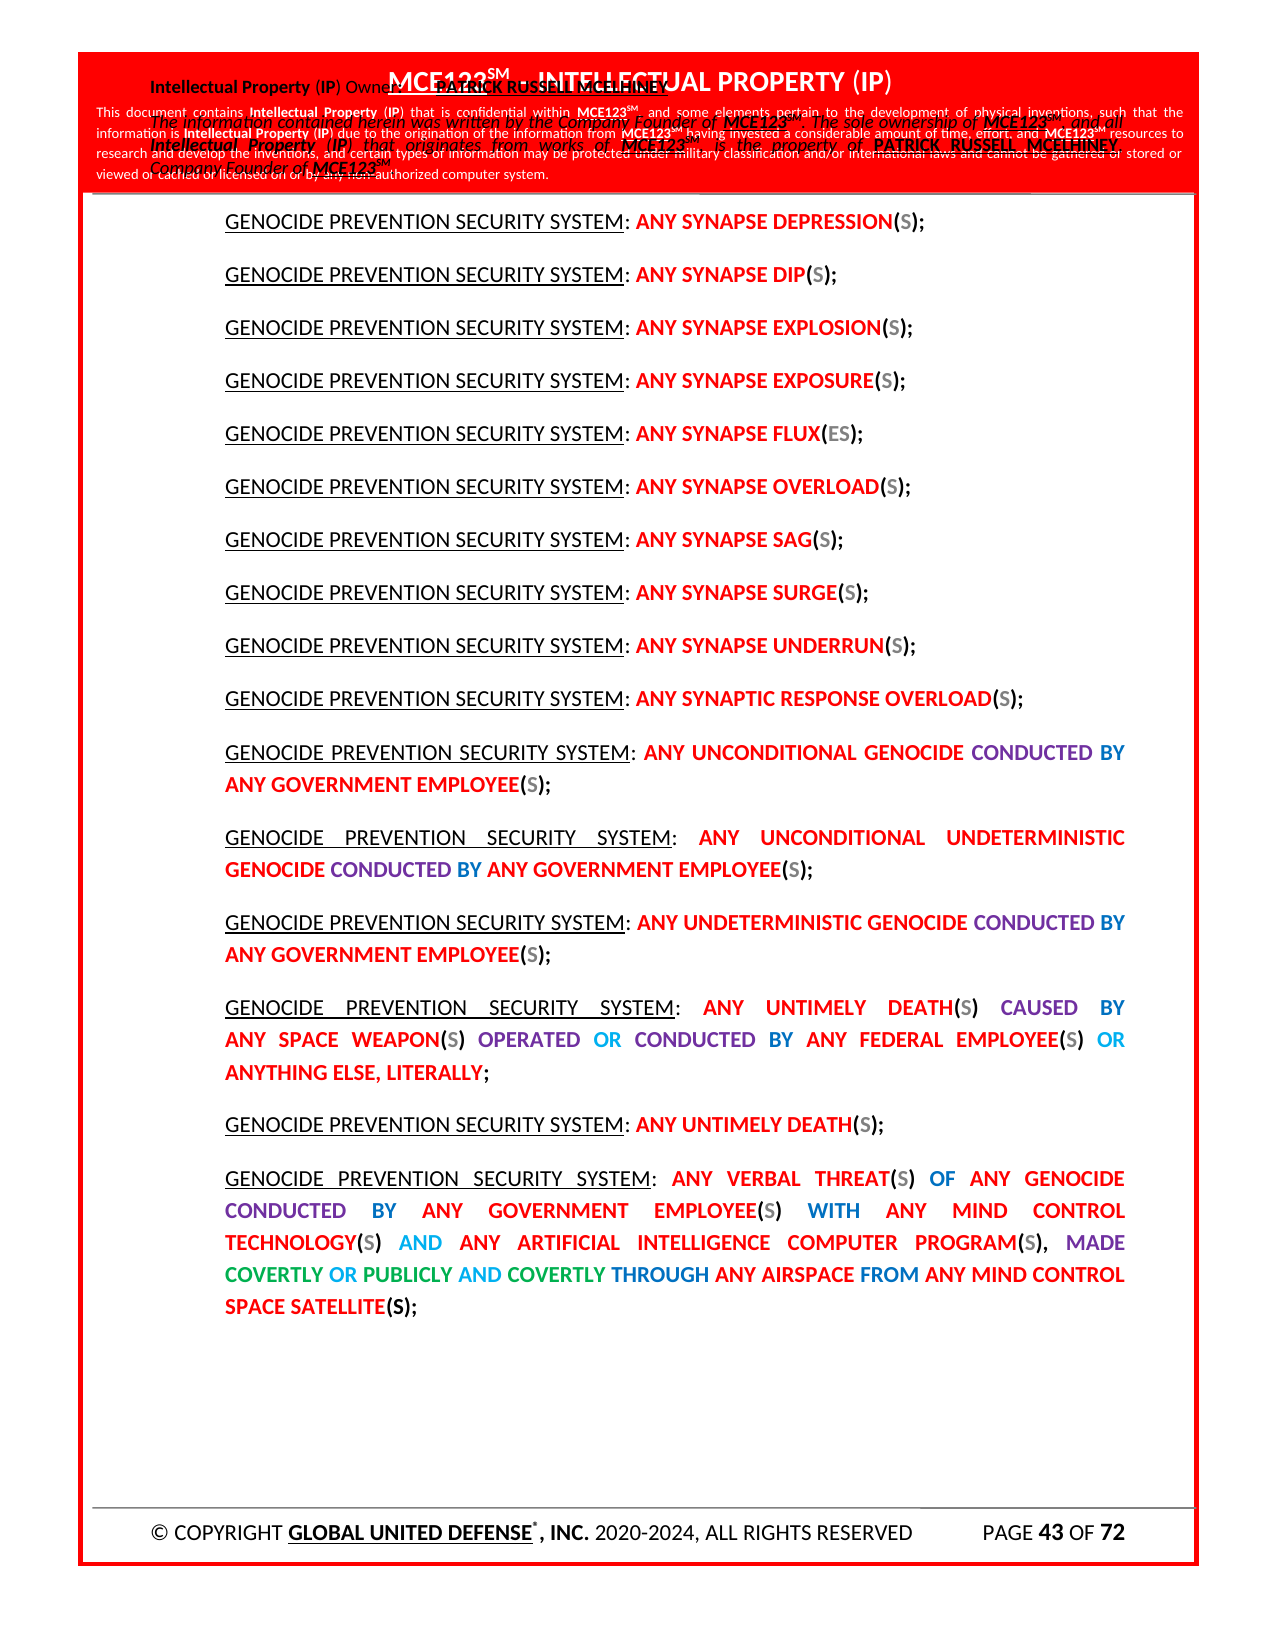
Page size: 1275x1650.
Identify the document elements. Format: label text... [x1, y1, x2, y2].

text GENOCIDE PREVENTION SECURITY SYSTEM: ANY SYNAPSE OVERLOAD(S); [225, 472, 1125, 501]
text GENOCIDE PREVENTION SECURITY SYSTEM: ANY SYNAPSE EXPLOSION(S); [225, 313, 1125, 341]
text GENOCIDE PREVENTION SECURITY SYSTEM: ANY SYNAPSE FLUX(ES); [225, 419, 1125, 447]
text GENOCIDE PREVENTION SECURITY SYSTEM: ANY VERBAL THREAT(S) OF ANY GENOCIDE CONDUCTED BY ANY GOVERNMENT EMPLOYEE(S) WITH ANY MIND CONTROL TECHNOLOGY(S) AND ANY ARTIFICIAL INTELLIGENCE COMPUTER PROGRAM(S), MADE COVERTLY OR PUBLICLY AND COVERTLY THROUGH ANY AIRSPACE FROM ANY MIND CONTROL SPACE SATELLITE(S); [225, 1164, 1125, 1320]
text GENOCIDE PREVENTION SECURITY SYSTEM: ANY SYNAPSE SURGE(S); [225, 578, 1125, 607]
text GENOCIDE PREVENTION SECURITY SYSTEM: ANY UNTIMELY DEATH(S) CAUSED BY ANY SPACE WEAPON(S) OPERATED OR CONDUCTED BY ANY FEDERAL EMPLOYEE(S) OR ANYTHING ELSE, LITERALLY; [225, 993, 1125, 1086]
text GENOCIDE PREVENTION SECURITY SYSTEM: ANY SYNAPSE SAG(S); [225, 526, 1125, 553]
text GENOCIDE PREVENTION SECURITY SYSTEM: ANY UNTIMELY DEATH(S); [225, 1111, 1125, 1139]
text GENOCIDE PREVENTION SECURITY SYSTEM: ANY UNCONDITIONAL GENOCIDE CONDUCTED BY ANY GOVERNMENT EMPLOYEE(S); [225, 738, 1125, 798]
text GENOCIDE PREVENTION SECURITY SYSTEM: ANY SYNAPSE DIP(S); [225, 260, 1125, 288]
text GENOCIDE PREVENTION SECURITY SYSTEM: ANY SYNAPSE UNDERRUN(S); [225, 632, 1125, 659]
text GENOCIDE PREVENTION SECURITY SYSTEM: ANY SYNAPTIC RESPONSE OVERLOAD(S); [225, 684, 1125, 713]
text GENOCIDE PREVENTION SECURITY SYSTEM: ANY SYNAPSE DEPRESSION(S); [225, 207, 1125, 235]
text GENOCIDE PREVENTION SECURITY SYSTEM: ANY UNDETERMINISTIC GENOCIDE CONDUCTED BY ANY GOVERNMENT EMPLOYEE(S); [225, 908, 1125, 968]
text GENOCIDE PREVENTION SECURITY SYSTEM: ANY UNCONDITIONAL UNDETERMINISTIC GENOCIDE CONDUCTED BY ANY GOVERNMENT EMPLOYEE(S); [225, 823, 1125, 883]
text GENOCIDE PREVENTION SECURITY SYSTEM: ANY SYNAPSE EXPOSURE(S); [225, 366, 1125, 394]
